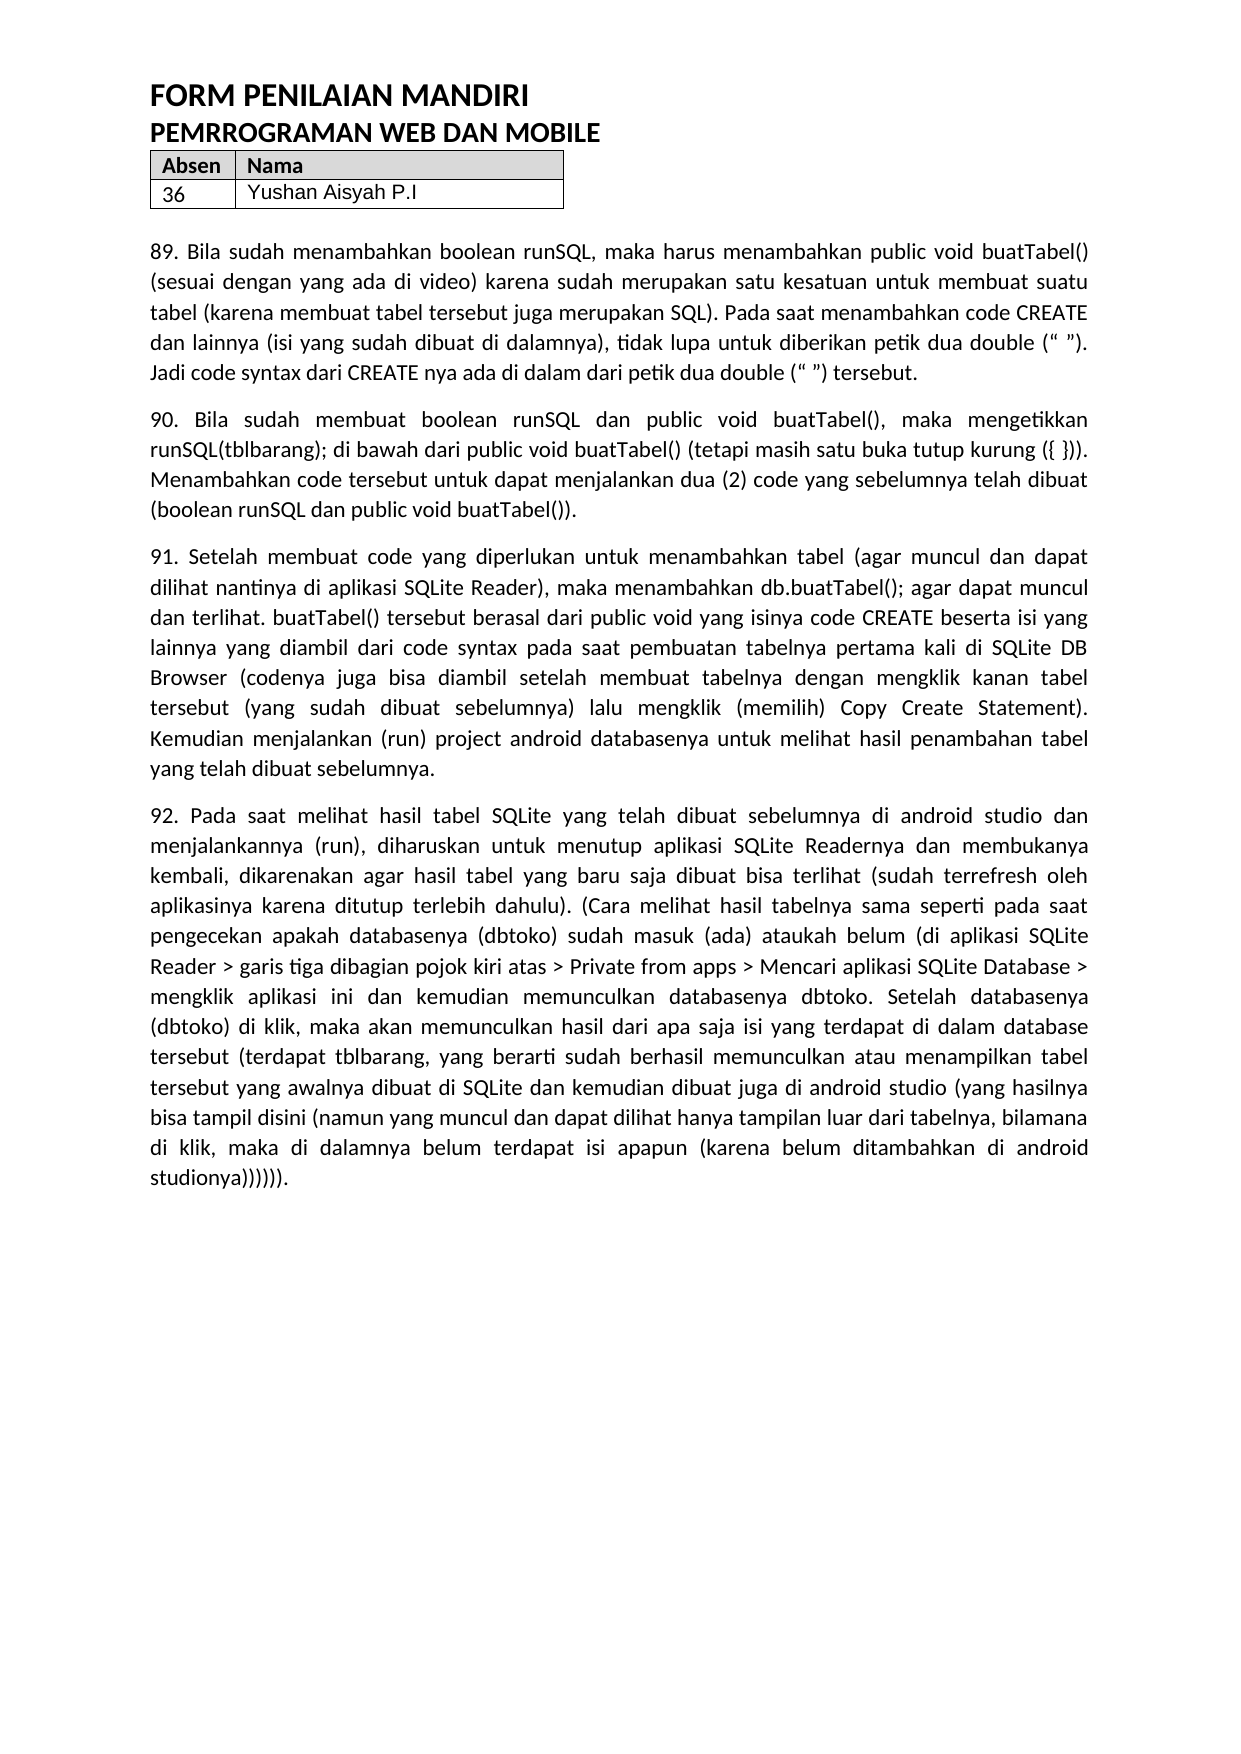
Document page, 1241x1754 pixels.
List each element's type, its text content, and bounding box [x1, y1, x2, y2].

text 92. Pada saat melihat hasil tabel SQLite yang telah dibuat sebelumnya di android studio dan menjalankannya (run), diharuskan untuk menutup aplikasi SQLite Readernya dan membukanya kembali, dikarenakan agar hasil tabel yang baru saja dibuat bisa terlihat (sudah terrefresh oleh aplikasinya karena ditutup terlebih dahulu). (Cara melihat hasil tabelnya sama seperti pada saat pengecekan apakah databasenya (dbtoko) sudah masuk (ada) ataukah belum (di aplikasi SQLite Reader > garis tiga dibagian pojok kiri atas > Private from apps > Mencari aplikasi SQLite Database > mengklik aplikasi ini dan kemudian memunculkan databasenya dbtoko. Setelah databasenya (dbtoko) di klik, maka akan memunculkan hasil dari apa saja isi yang terdapat di dalam database tersebut (terdapat tblbarang, yang berarti sudah berhasil memunculkan atau menampilkan tabel tersebut yang awalnya dibuat di SQLite dan kemudian dibuat juga di android studio (yang hasilnya bisa tampil disini (namun yang muncul dan dapat dilihat hanya tampilan luar dari tabelnya, bilamana di klik, maka di dalamnya belum terdapat isi apapun (karena belum ditambahkan di android studionya)))))). [150, 801, 1090, 1191]
text 91. Setelah membuat code yang diperlukan untuk menambahkan tabel (agar muncul dan dapat dilihat nantinya di aplikasi SQLite Reader), maka menambahkan db.buatTabel(); agar dapat muncul dan terlihat. buatTabel() tersebut berasal dari public void yang isinya code CREATE beserta isi yang lainnya yang diambil dari code syntax pada saat pembuatan tabelnya pertama kali di SQLite DB Browser (codenya juga bisa diambil setelah membuat tabelnya dengan mengklik kanan tabel tersebut (yang sudah dibuat sebelumnya) lalu mengklik (memilih) Copy Create Statement). Kemudian menjalankan (run) project android databasenya untuk melihat hasil penambahan tabel yang telah dibuat sebelumnya. [150, 542, 1090, 782]
text 89. Bila sudah menambahkan boolean runSQL, maka harus menambahkan public void buatTabel() (sesuai dengan yang ada di video) karena sudah merupakan satu kesatuan untuk membuat suatu tabel (karena membuat tabel tersebut juga merupakan SQL). Pada saat menambahkan code CREATE dan lainnya (isi yang sudah dibuat di dalamnya), tidak lupa untuk diberikan petik dua double (“ ”). Jadi code syntax dari CREATE nya ada di dalam dari petik dua double (“ ”) tersebut. [150, 237, 1090, 386]
text 90. Bila sudah membuat boolean runSQL dan public void buatTabel(), maka mengetikkan runSQL(tblbarang); di bawah dari public void buatTabel() (tetapi masih satu buka tutup kurung ({ })). Menambahkan code tersebut untuk dapat menjalankan dua (2) code yang sebelumnya telah dibuat (boolean runSQL dan public void buatTabel()). [150, 405, 1090, 524]
